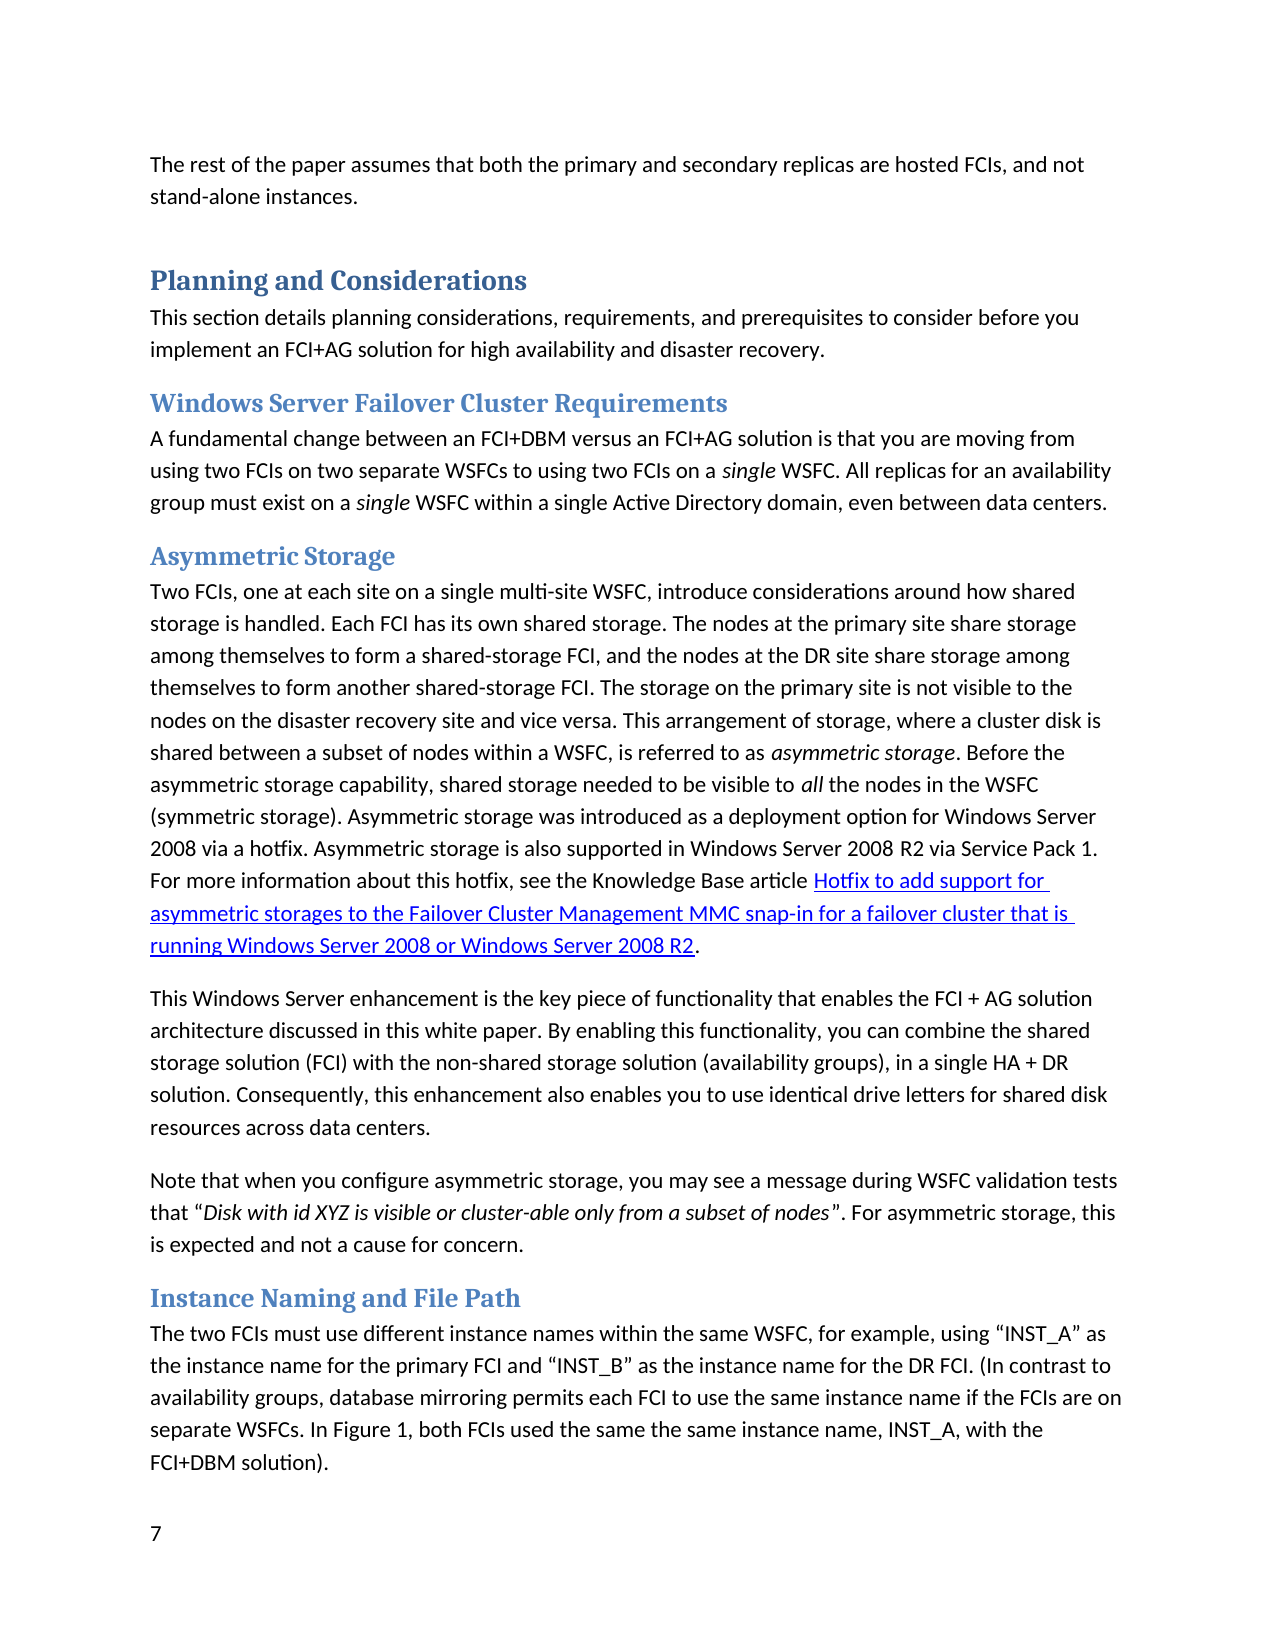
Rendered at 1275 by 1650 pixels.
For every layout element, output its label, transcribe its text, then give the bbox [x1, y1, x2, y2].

text This section details planning considerations, requirements, and prerequisites to consider before you implement an FCI+AG solution for high availability and disaster recovery. [150, 303, 1125, 363]
text A fundamental change between an FCI+DBM versus an FCI+AG solution is that you are moving from using two FCIs on two separate WSFCs to using two FCIs on a single WSFC. All replicas for an availability group must exist on a single WSFC within a single Active Directory domain, even between data centers. [150, 424, 1125, 516]
text The two FCIs must use different instance names within the same WSFC, for example, using “INST_A” as the instance name for the primary FCI and “INST_B” as the instance name for the DR FCI. (In contrast to availability groups, database mirroring permits each FCI to use the same instance name if the FCIs are on separate WSFCs. In Figure 1, both FCIs used the same the same instance name, INST_A, with the FCI+DBM solution). [150, 1319, 1125, 1476]
text This Windows Server enhancement is the key piece of functionality that enables the FCI + AG solution architecture discussed in this white paper. By enabling this functionality, you can combine the shared storage solution (FCI) with the non-shared storage solution (availability groups), in a single HA + DR solution. Consequently, this enhancement also enables you to use identical drive letters for shared disk resources across data centers. [150, 984, 1125, 1141]
text Note that when you configure asymmetric storage, you may see a message during WSFC validation tests that “Disk with id XYZ is visible or cluster-able only from a subset of nodes”. For asymmetric storage, this is expected and not a cause for concern. [150, 1166, 1125, 1258]
subtitle Instance Naming and File Path [150, 1283, 1125, 1314]
text The rest of the paper assumes that both the primary and secondary replicas are hosted FCIs, and not stand-alone instances. [150, 150, 1125, 210]
subtitle Asymmetric Storage [150, 541, 1125, 572]
subtitle Planning and Considerations [150, 264, 1125, 298]
text Two FCIs, one at each site on a single multi-site WSFC, introduce considerations around how shared storage is handled. Each FCI has its own shared storage. The nodes at the primary site share storage among themselves to form a shared-storage FCI, and the nodes at the DR site share storage among themselves to form another shared-storage FCI. The storage on the primary site is not visible to the nodes on the disaster recovery site and vice versa. This arrangement of storage, where a cluster disk is shared between a subset of nodes within a WSFC, is referred to as asymmetric storage. Before the asymmetric storage capability, shared storage needed to be visible to all the nodes in the WSFC (symmetric storage). Asymmetric storage was introduced as a deployment option for Windows Server 2008 via a hotfix. Asymmetric storage is also supported in Windows Server 2008 R2 via Service Pack 1. For more information about this hotfix, see the Knowledge Base article Hotfix to add support for asymmetric storages to the Failover Cluster Management MMC snap-in for a failover cluster that is running Windows Server 2008 or Windows Server 2008 R2. [150, 577, 1125, 959]
subtitle Windows Server Failover Cluster Requirements [150, 388, 1125, 419]
